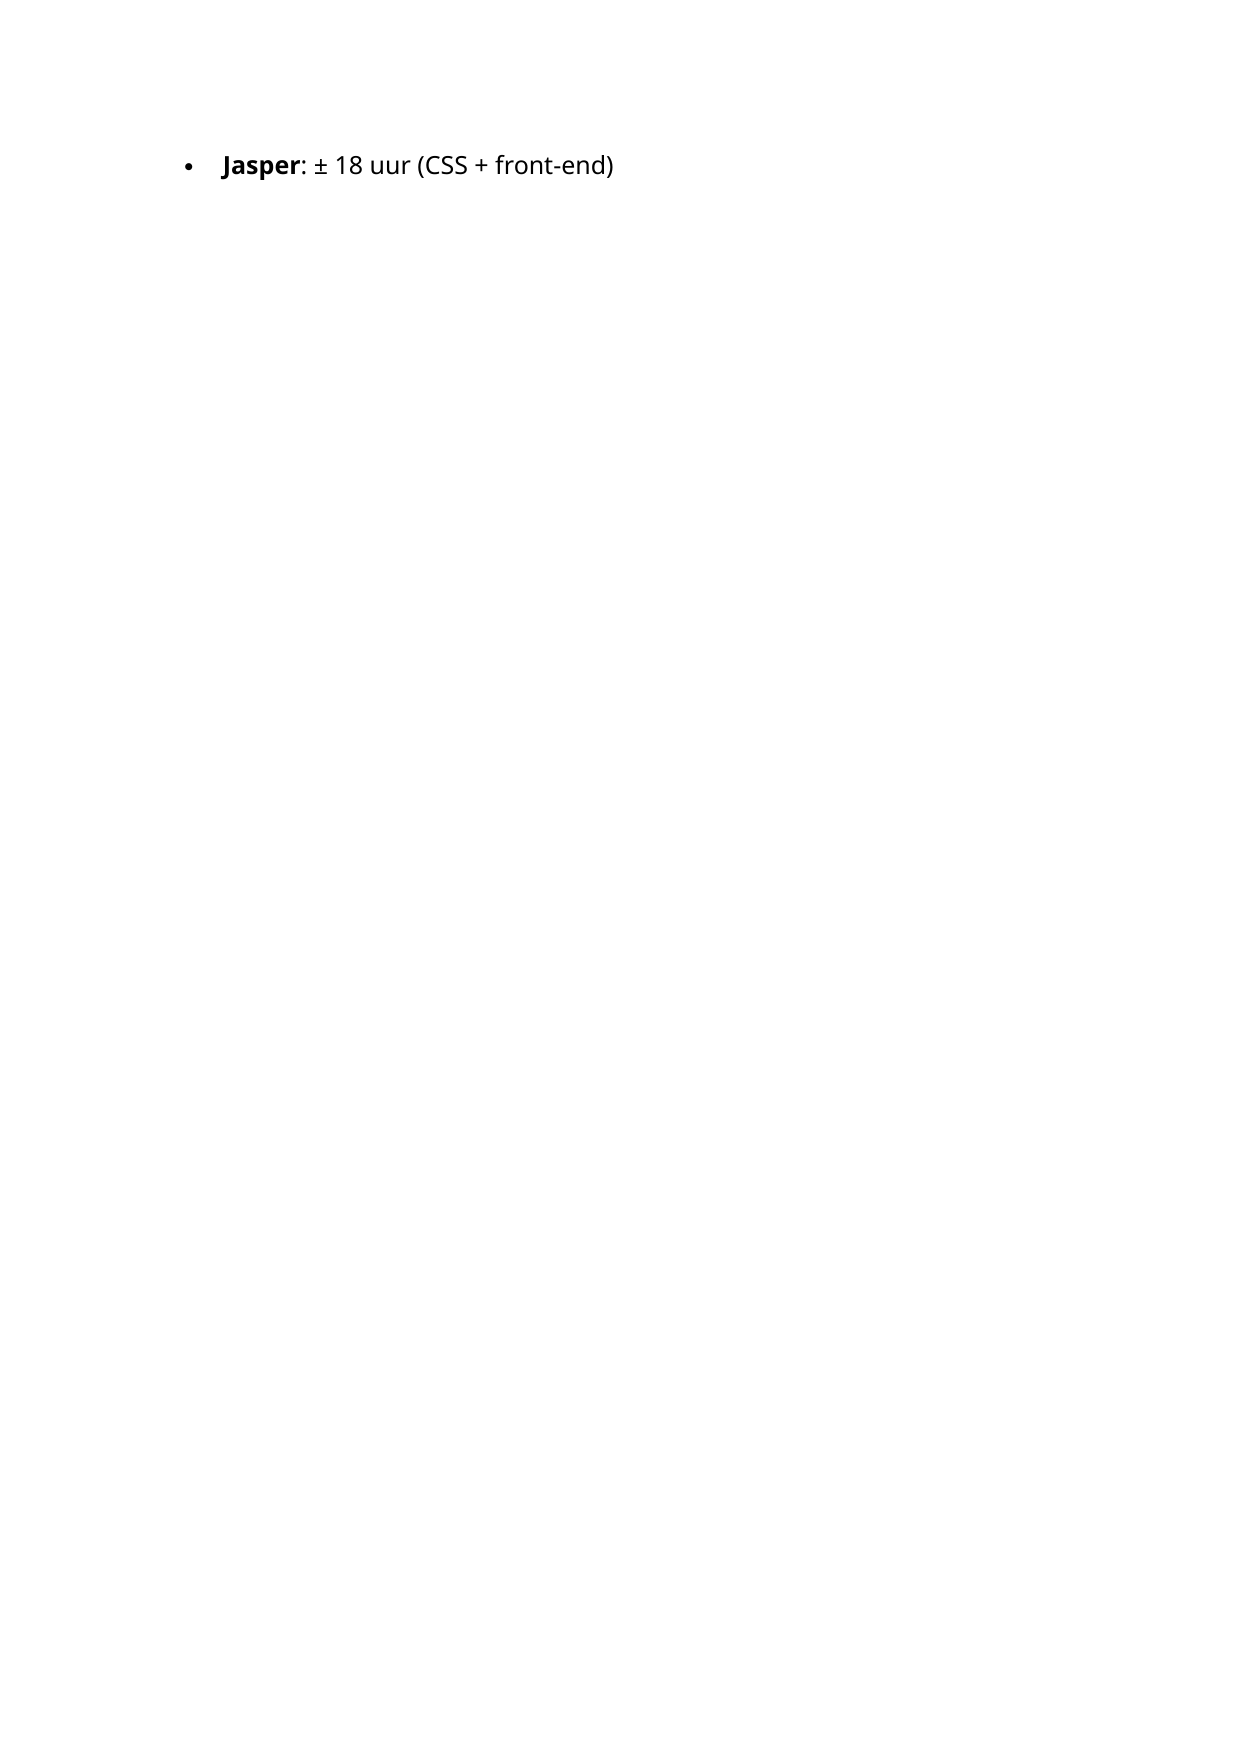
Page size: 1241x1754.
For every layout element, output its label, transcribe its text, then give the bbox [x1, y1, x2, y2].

list Jasper: ± 18 uur (CSS + front-end) [185, 148, 1093, 182]
